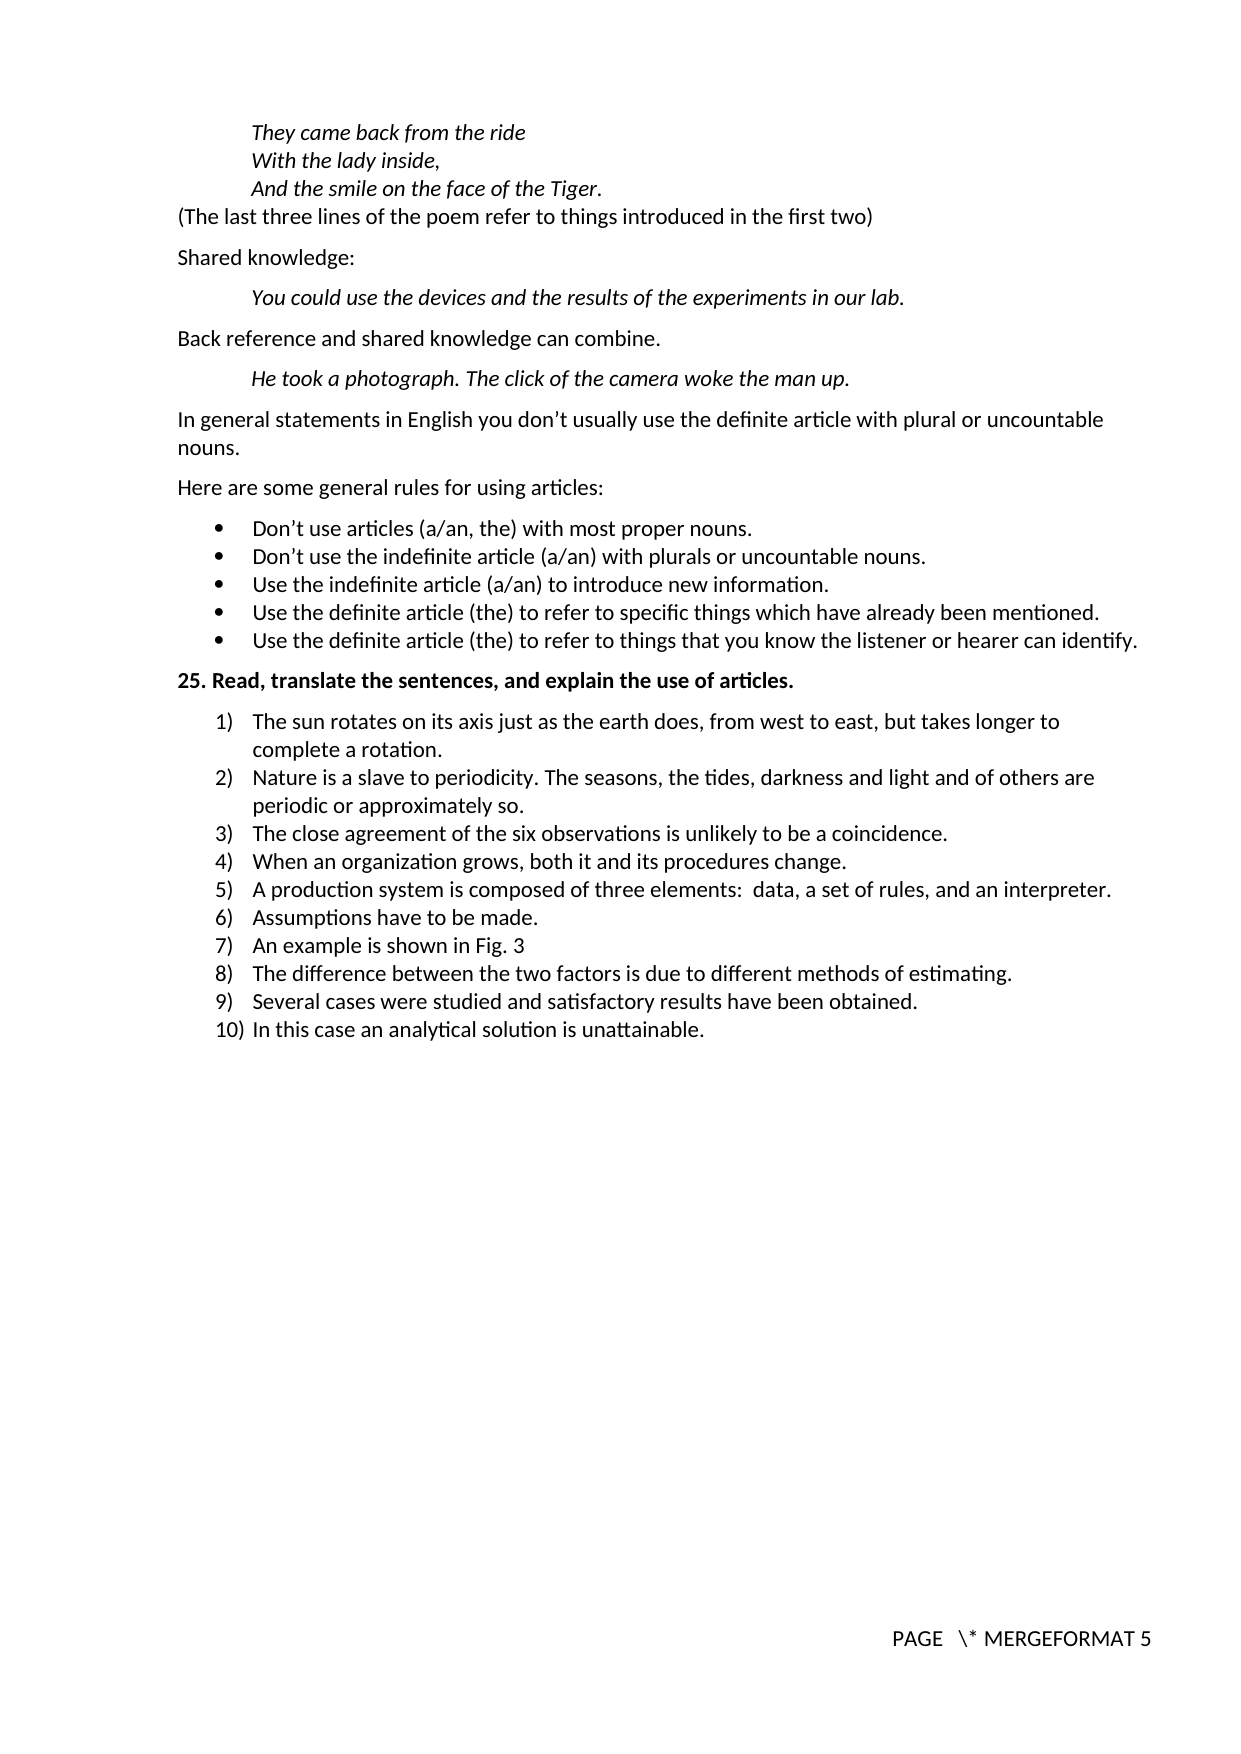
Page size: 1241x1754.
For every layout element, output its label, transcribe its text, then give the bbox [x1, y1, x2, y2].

list Use the definite article (the) to refer to specific things which have already been mentioned. [215, 598, 1152, 626]
text With the lady inside, [251, 146, 1152, 174]
list The close agreement of the six observations is unlikely to be a coincidence. [215, 819, 1152, 847]
list An example is shown in Fig. 3 [215, 931, 1152, 959]
list Several cases were studied and satisfactory results have been obtained. [215, 987, 1152, 1015]
text Back reference and shared knowledge can combine. [177, 324, 1152, 352]
list Use the definite article (the) to refer to things that you know the listener or hearer can identify. [215, 626, 1152, 654]
list Don’t use articles (a/an, the) with most proper nouns. [215, 514, 1152, 542]
text 25. Read, translate the sentences, and explain the use of articles. [177, 666, 1152, 694]
text They came back from the ride [251, 118, 1152, 146]
list Don’t use the indefinite article (a/an) with plurals or uncountable nouns. [215, 542, 1152, 570]
text Here are some general rules for using articles: [177, 473, 1152, 501]
text (The last three lines of the poem refer to things introduced in the first two) [177, 202, 1152, 230]
list Assumptions have to be made. [215, 903, 1152, 931]
text And the smile on the face of the Tiger. [251, 174, 1152, 202]
list The difference between the two factors is due to different methods of estimating. [215, 959, 1152, 987]
list Use the indefinite article (a/an) to introduce new information. [215, 570, 1152, 598]
text You could use the devices and the results of the experiments in our lab. [251, 283, 1152, 311]
text Shared knowledge: [177, 243, 1152, 271]
list Nature is a slave to periodicity. The seasons, the tides, darkness and light and of others are periodic or approximately so. [215, 763, 1152, 819]
list In this case an analytical solution is unattainable. [215, 1015, 1152, 1043]
text He took a photograph. The click of the camera woke the man up. [251, 364, 1152, 392]
list The sun rotates on its axis just as the earth does, from west to east, but takes longer to complete a rotation. [215, 707, 1152, 763]
list When an organization grows, both it and its procedures change. [215, 847, 1152, 875]
text In general statements in English you don’t usually use the definite article with plural or uncountable nouns. [177, 405, 1152, 461]
list A production system is composed of three elements: data, a set of rules, and an interpreter. [215, 875, 1152, 903]
